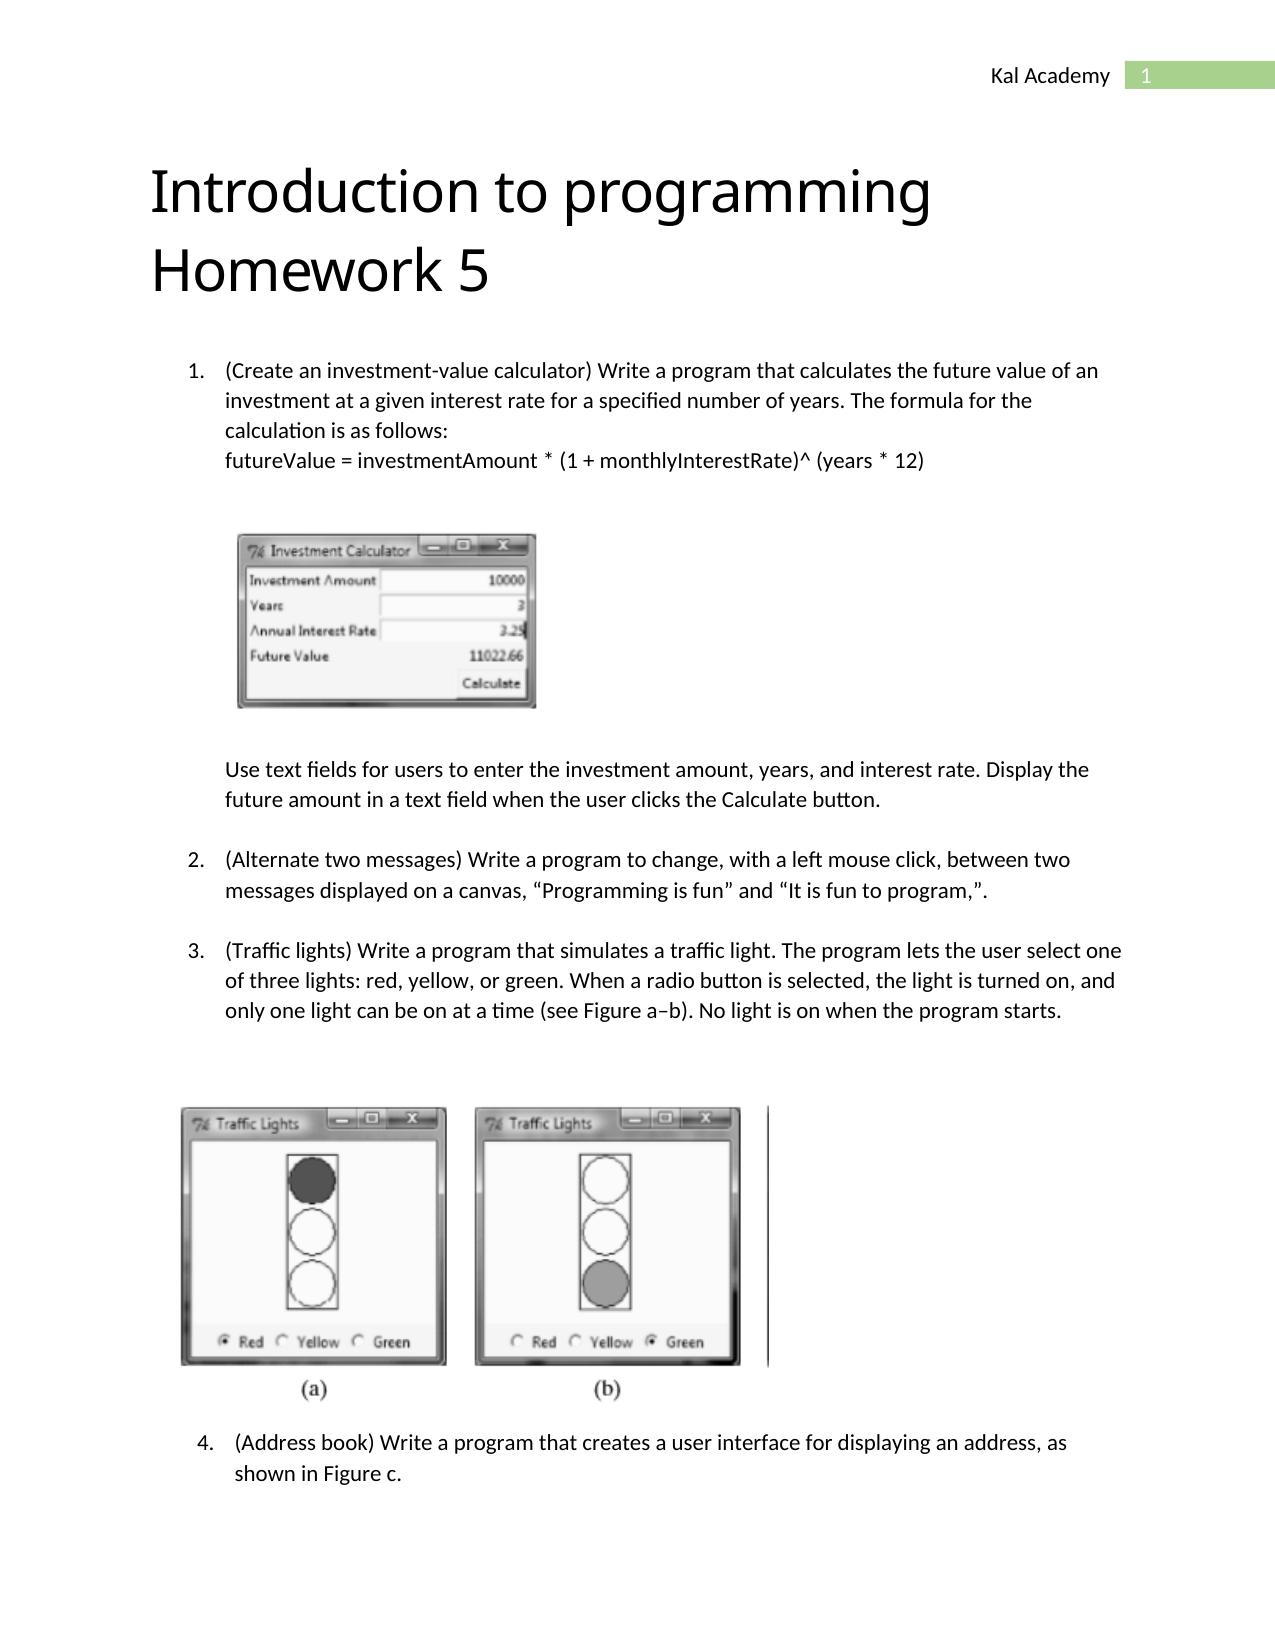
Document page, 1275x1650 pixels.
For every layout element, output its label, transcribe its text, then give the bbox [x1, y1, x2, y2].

list (Traffic lights) Write a program that simulates a traffic light. The program lets the user select one of three lights: red, yellow, or green. When a radio button is selected, the light is turned on, and only one light can be on at a time (see Figure a–b). No light is on when the program starts. [187, 936, 1125, 1024]
title Homework 5 [150, 229, 1125, 309]
title Introduction to programming [150, 150, 1125, 229]
picture [225, 506, 549, 723]
list (Address book) Write a program that creates a user interface for displaying an address, as shown in Figure c. [197, 1428, 1125, 1487]
list futureValue = investmentAmount * (1 + monthlyInterestRate)^ (years * 12) [225, 446, 1125, 474]
picture [150, 1073, 769, 1410]
list (Alternate two messages) Write a program to change, with a left mouse click, between two messages displayed on a canvas, “Programming is fun” and “It is fun to program,”. [187, 846, 1125, 904]
list Use text fields for users to enter the investment amount, years, and interest rate. Display the future amount in a text field when the user clicks the Calculate button. [225, 755, 1125, 813]
list (Create an investment-value calculator) Write a program that calculates the future value of an investment at a given interest rate for a specified number of years. The formula for the calculation is as follows: [187, 356, 1125, 444]
